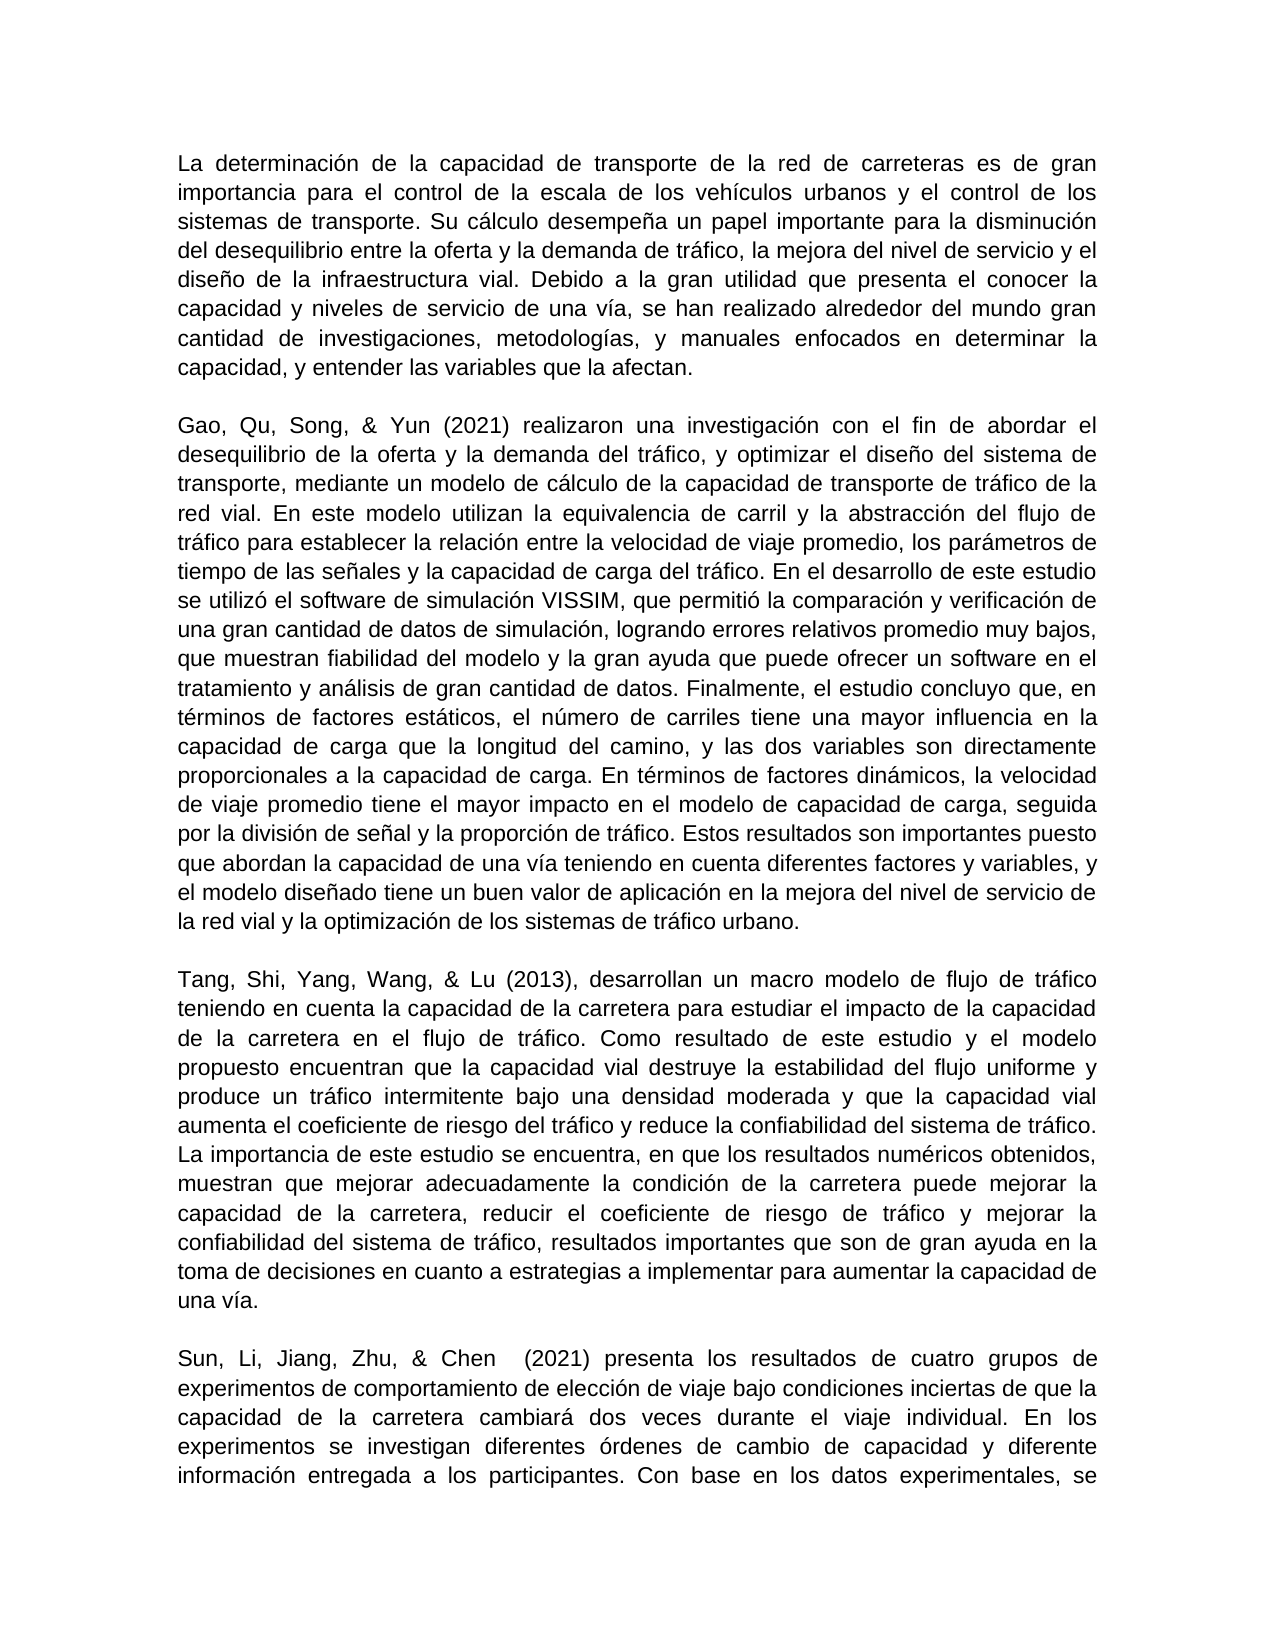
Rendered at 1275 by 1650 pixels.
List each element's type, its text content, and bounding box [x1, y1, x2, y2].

text Tang, Shi, Yang, Wang, & Lu (2013), desarrollan un macro modelo de flujo de tráfico teniendo en cuenta la capacidad de la carretera para estudiar el impacto de la capacidad de la carretera en el flujo de tráfico. Como resultado de este estudio y el modelo propuesto encuentran que la capacidad vial destruye la estabilidad del flujo uniforme y produce un tráfico intermitente bajo una densidad moderada y que la capacidad vial aumenta el coeficiente de riesgo del tráfico y reduce la confiabilidad del sistema de tráfico. La importancia de este estudio se encuentra, en que los resultados numéricos obtenidos, muestran que mejorar adecuadamente la condición de la carretera puede mejorar la capacidad de la carretera, reducir el coeficiente de riesgo de tráfico y mejorar la confiabilidad del sistema de tráfico, resultados importantes que son de gran ayuda en la toma de decisiones en cuanto a estrategias a implementar para aumentar la capacidad de una vía. [177, 964, 1098, 1314]
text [177, 1343, 1098, 1489]
